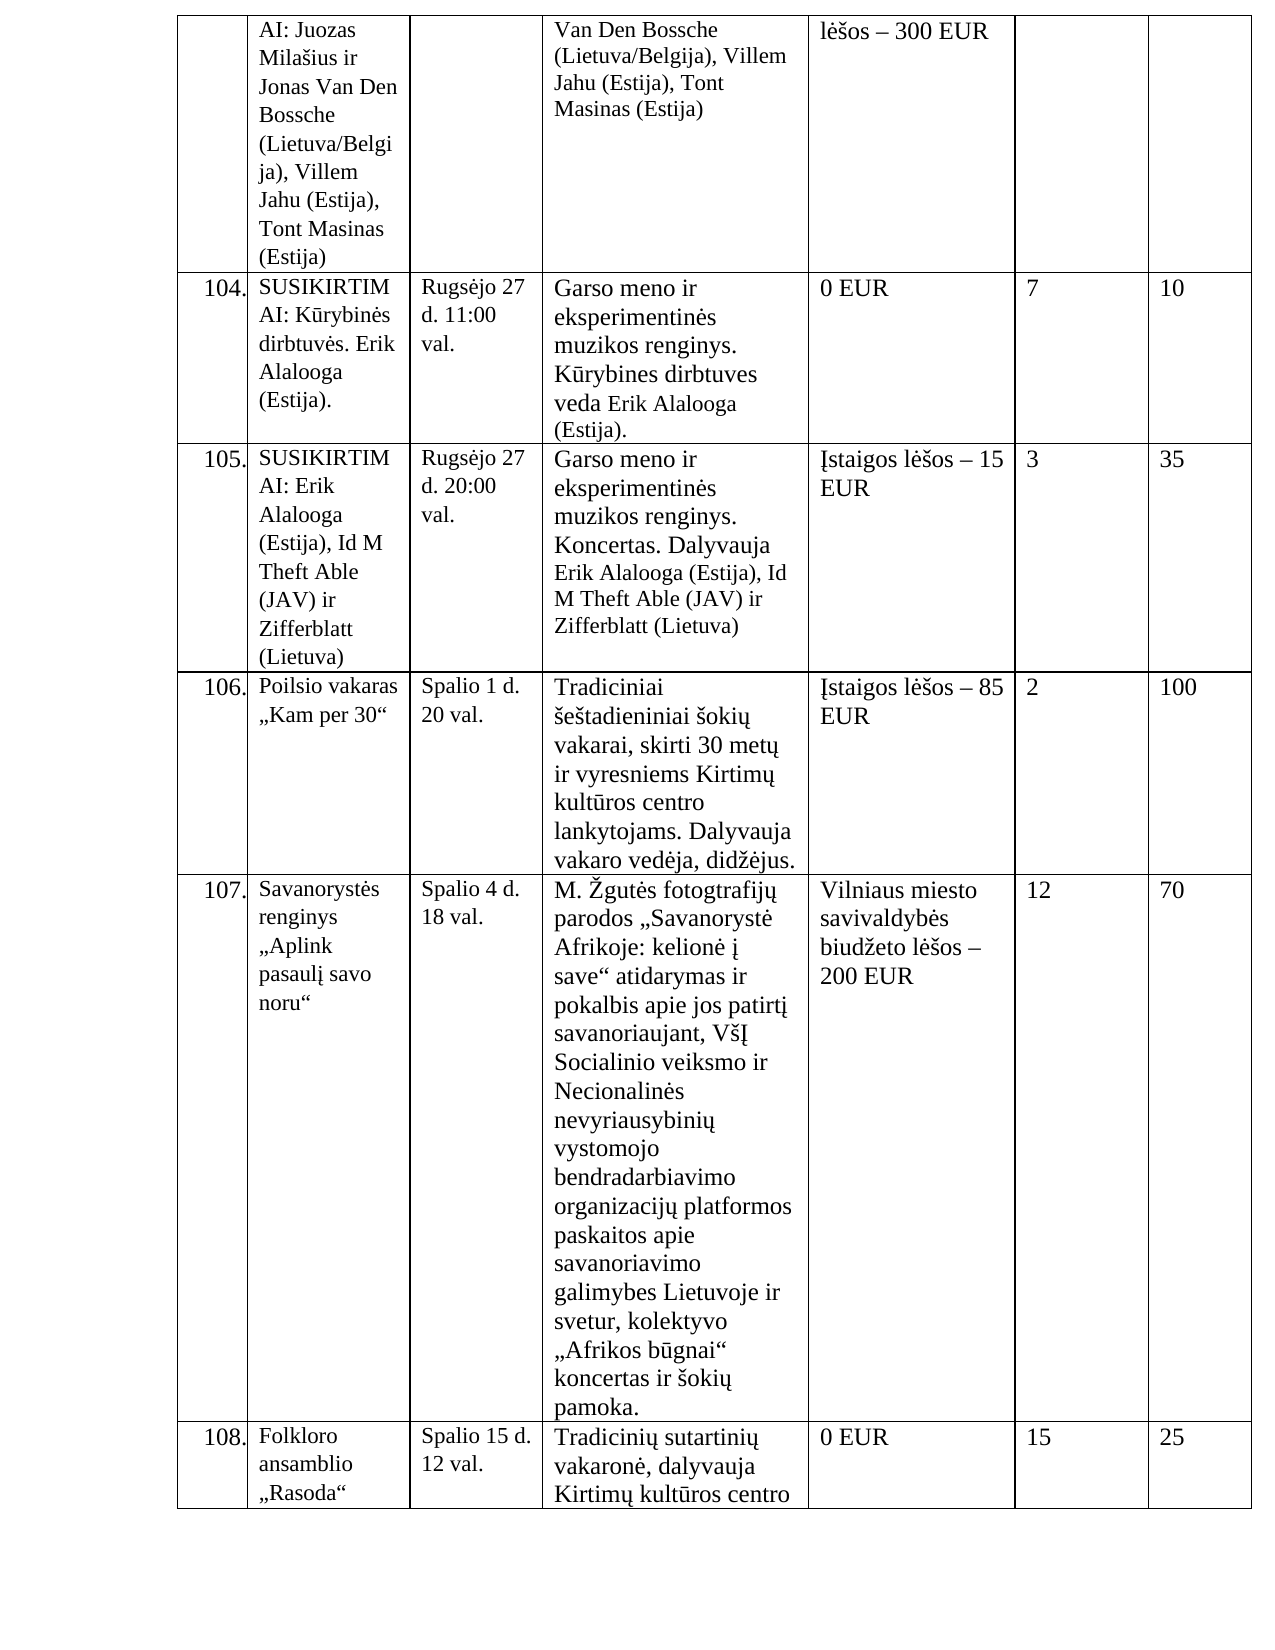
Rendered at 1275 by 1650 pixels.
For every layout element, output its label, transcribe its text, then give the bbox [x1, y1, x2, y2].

table_cell [178, 673, 247, 874]
table_cell [178, 16, 247, 272]
table_cell 7 [1016, 273, 1148, 443]
table_cell 2 [1016, 673, 1148, 874]
table_cell 10 [1149, 273, 1251, 443]
table_cell Rugsėjo 27 d. 11:00 val. [411, 273, 542, 443]
table_cell 15 [1016, 1422, 1148, 1508]
table_cell 35 [1149, 444, 1251, 671]
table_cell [411, 16, 542, 272]
table_cell 0 EUR [809, 1422, 1014, 1508]
table_cell 12 [1016, 875, 1148, 1421]
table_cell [809, 16, 1014, 272]
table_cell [248, 1422, 409, 1508]
table_cell Spalio 1 d. 20 val. [411, 673, 542, 874]
table_cell SUSIKIRTIMAI: Erik Alalooga (Estija), Id M Theft Able (JAV) ir Zifferblatt (Lietuva) [248, 444, 409, 671]
table_cell Įstaigos lėšos – 85 EUR [809, 673, 1014, 874]
table_cell 40 [1149, 16, 1251, 272]
table_cell Savanorystės renginys „Aplink pasaulį savo noru“ [248, 875, 409, 1421]
table_cell [178, 273, 247, 443]
table_cell Rugsėjo 27 d. 20:00 val. [411, 444, 542, 671]
table_cell 25 [1149, 1422, 1251, 1508]
table_cell 100 [1149, 673, 1251, 874]
table_cell Vilniaus miesto savivaldybės biudžeto lėšos – 200 EUR [809, 875, 1014, 1421]
table_cell Garso meno ir eksperimentinės muzikos renginys. Koncertas. Dalyvauja Erik Alalooga (Estija), Id M Theft Able (JAV) ir Zifferblatt (Lietuva) [543, 444, 808, 671]
table_cell Poilsio vakaras „Kam per 30“ [248, 673, 409, 874]
table_cell Garso meno ir eksperimentinės muzikos renginys. Kūrybines dirbtuves veda Erik Alalooga (Estija). [543, 273, 808, 443]
table_cell 3 [1016, 444, 1148, 671]
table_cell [248, 16, 409, 272]
table_cell SUSIKIRTIMAI: Kūrybinės dirbtuvės. Erik Alalooga (Estija). [248, 273, 409, 443]
table_cell [178, 444, 247, 671]
table_cell 4 [1016, 16, 1148, 272]
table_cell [543, 1422, 808, 1508]
table_cell M. Žgutės fotogtrafijų parodos „Savanorystė Afrikoje: kelionė į save“ atidarymas ir pokalbis apie jos patirtį savanoriaujant, VšĮ Socialinio veiksmo ir Necionalinės nevyriausybinių vystomojo bendradarbiavimo organizacijų platformos paskaitos apie savanoriavimo galimybes Lietuvoje ir svetur, kolektyvo „Afrikos būgnai“ koncertas ir šokių pamoka. [543, 875, 808, 1421]
table_cell [178, 1422, 247, 1508]
table_cell Tradiciniai šeštadieniniai šokių vakarai, skirti 30 metų ir vyresniems Kirtimų kultūros centro lankytojams. Dalyvauja vakaro vedėja, didžėjus. [543, 673, 808, 874]
table_cell Spalio 4 d. 18 val. [411, 875, 542, 1421]
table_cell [543, 16, 808, 272]
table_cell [411, 1422, 542, 1508]
table_cell [178, 875, 247, 1421]
table_cell 70 [1149, 875, 1251, 1421]
table_cell 0 EUR [809, 273, 1014, 443]
table_cell Įstaigos lėšos – 15 EUR [809, 444, 1014, 671]
